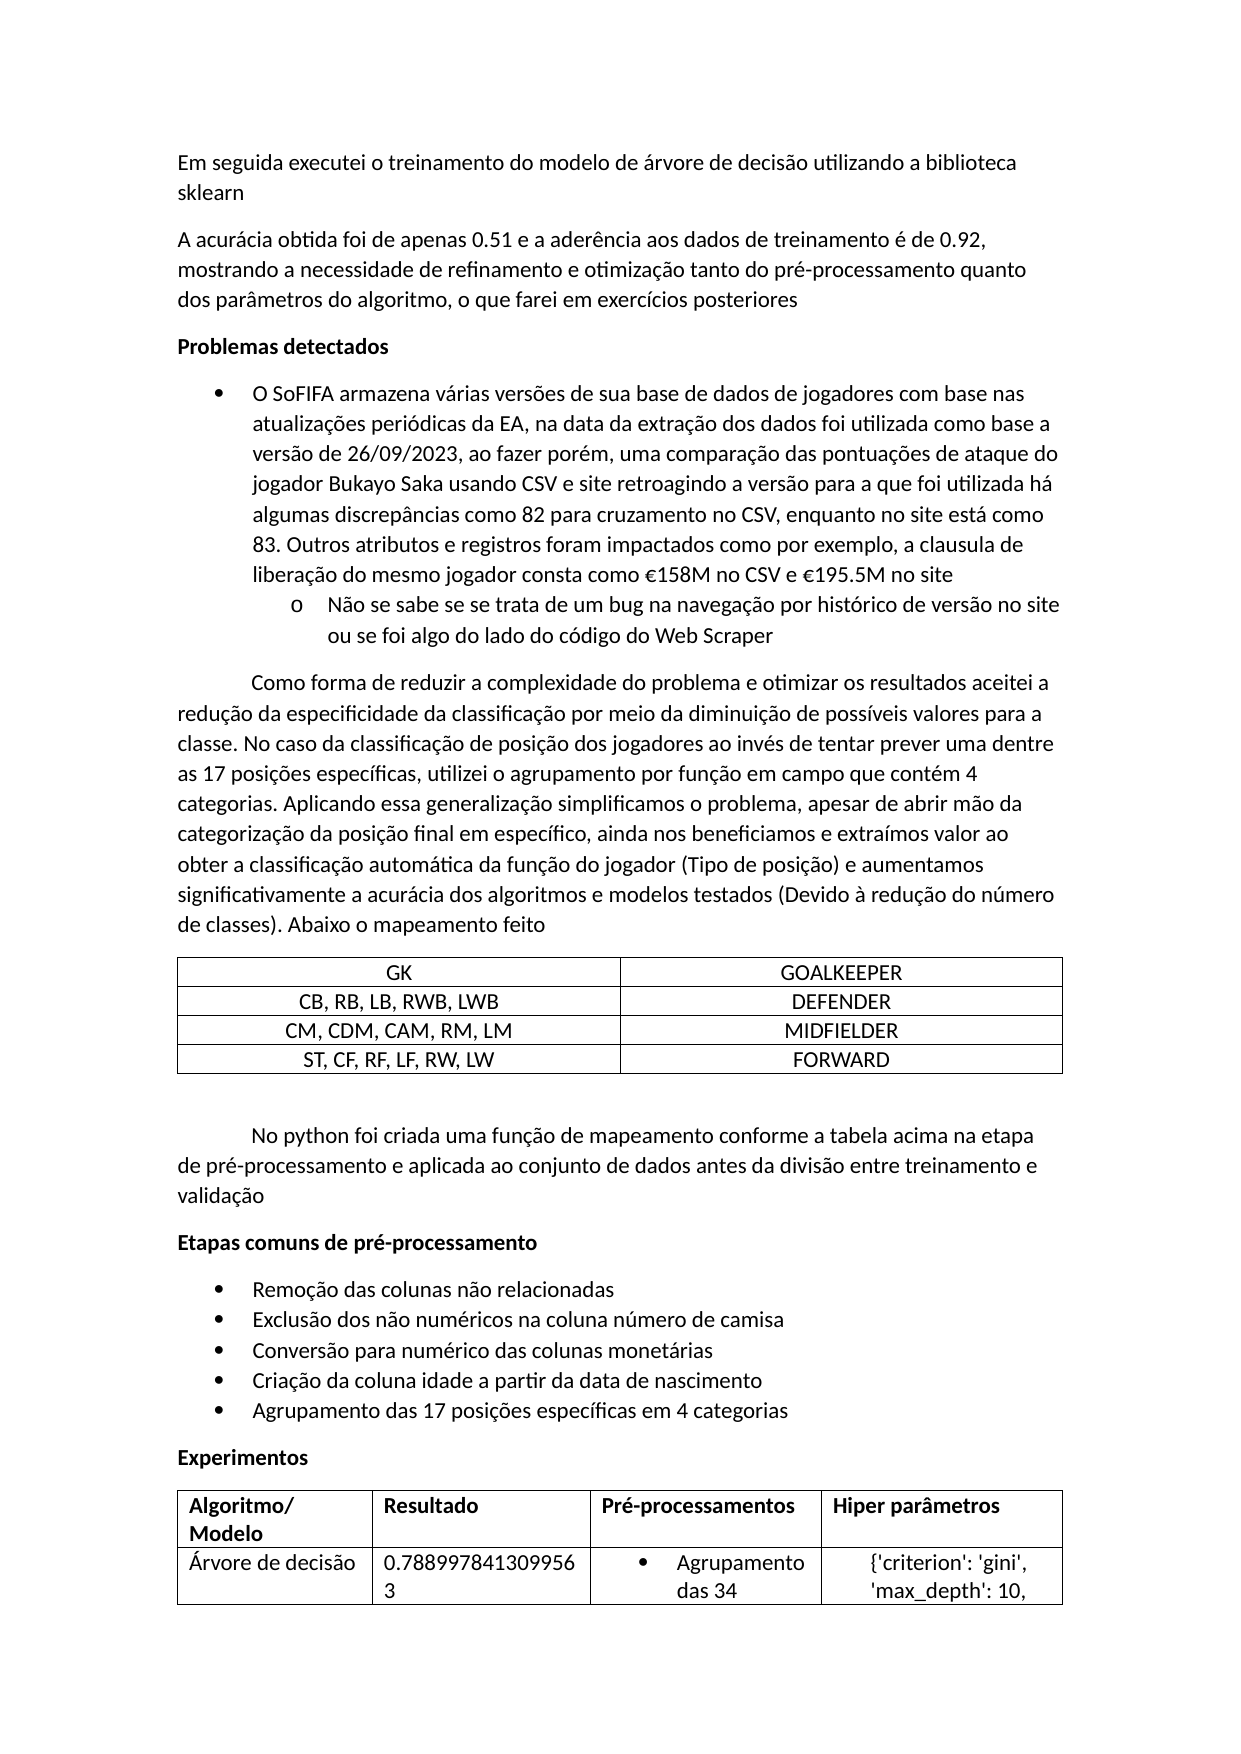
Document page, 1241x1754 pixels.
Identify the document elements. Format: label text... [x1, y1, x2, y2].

list Não se sabe se se trata de um bug na navegação por histórico de versão no site ou se foi algo do lado do código do Web Scraper [290, 590, 1063, 650]
table_header GK [178, 958, 620, 986]
text Etapas comuns de pré-processamento [177, 1228, 1063, 1257]
table_cell 0.7889978413099563 [373, 1548, 590, 1604]
table_cell Árvore de decisão [178, 1548, 372, 1604]
text Problemas detectados [177, 332, 1063, 360]
table_header Hiper parâmetros [822, 1491, 1062, 1547]
text Em seguida executei o treinamento do modelo de árvore de decisão utilizando a biblioteca sklearn [177, 148, 1063, 206]
list Conversão para numérico das colunas monetárias [215, 1336, 1063, 1364]
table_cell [822, 1548, 1062, 1604]
table_cell FORWARD [621, 1045, 1062, 1073]
table_header Algoritmo/Modelo [178, 1491, 372, 1547]
table_cell CB, RB, LB, RWB, LWB [178, 987, 620, 1015]
table_cell DEFENDER [621, 987, 1062, 1015]
table_header Pré-processamentos [591, 1491, 821, 1547]
list Agrupamento das 17 posições específicas em 4 categorias [215, 1396, 1063, 1424]
table_cell MIDFIELDER [621, 1016, 1062, 1044]
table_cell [591, 1548, 821, 1604]
table_header Resultado [373, 1491, 590, 1547]
list Remoção das colunas não relacionadas [215, 1275, 1063, 1303]
text Experimentos [177, 1443, 1063, 1471]
text No python foi criada uma função de mapeamento conforme a tabela acima na etapa de pré-processamento e aplicada ao conjunto de dados antes da divisão entre treinamento e validação [177, 1121, 1063, 1210]
list Criação da coluna idade a partir da data de nascimento [215, 1366, 1063, 1394]
list Exclusão dos não numéricos na coluna número de camisa [215, 1306, 1063, 1334]
table_cell CM, CDM, CAM, RM, LM [178, 1016, 620, 1044]
text Como forma de reduzir a complexidade do problema e otimizar os resultados aceitei a redução da especificidade da classificação por meio da diminuição de possíveis valores para a classe. No caso da classificação de posição dos jogadores ao invés de tentar prever uma dentre as 17 posições específicas, utilizei o agrupamento por função em campo que contém 4 categorias. Aplicando essa generalização simplificamos o problema, apesar de abrir mão da categorização da posição final em específico, ainda nos beneficiamos e extraímos valor ao obter a classificação automática da função do jogador (Tipo de posição) e aumentamos significativamente a acurácia dos algoritmos e modelos testados (Devido à redução do número de classes). Abaixo o mapeamento feito [177, 668, 1063, 938]
table_cell ST, CF, RF, LF, RW, LW [178, 1045, 620, 1073]
table_header GOALKEEPER [621, 958, 1062, 986]
